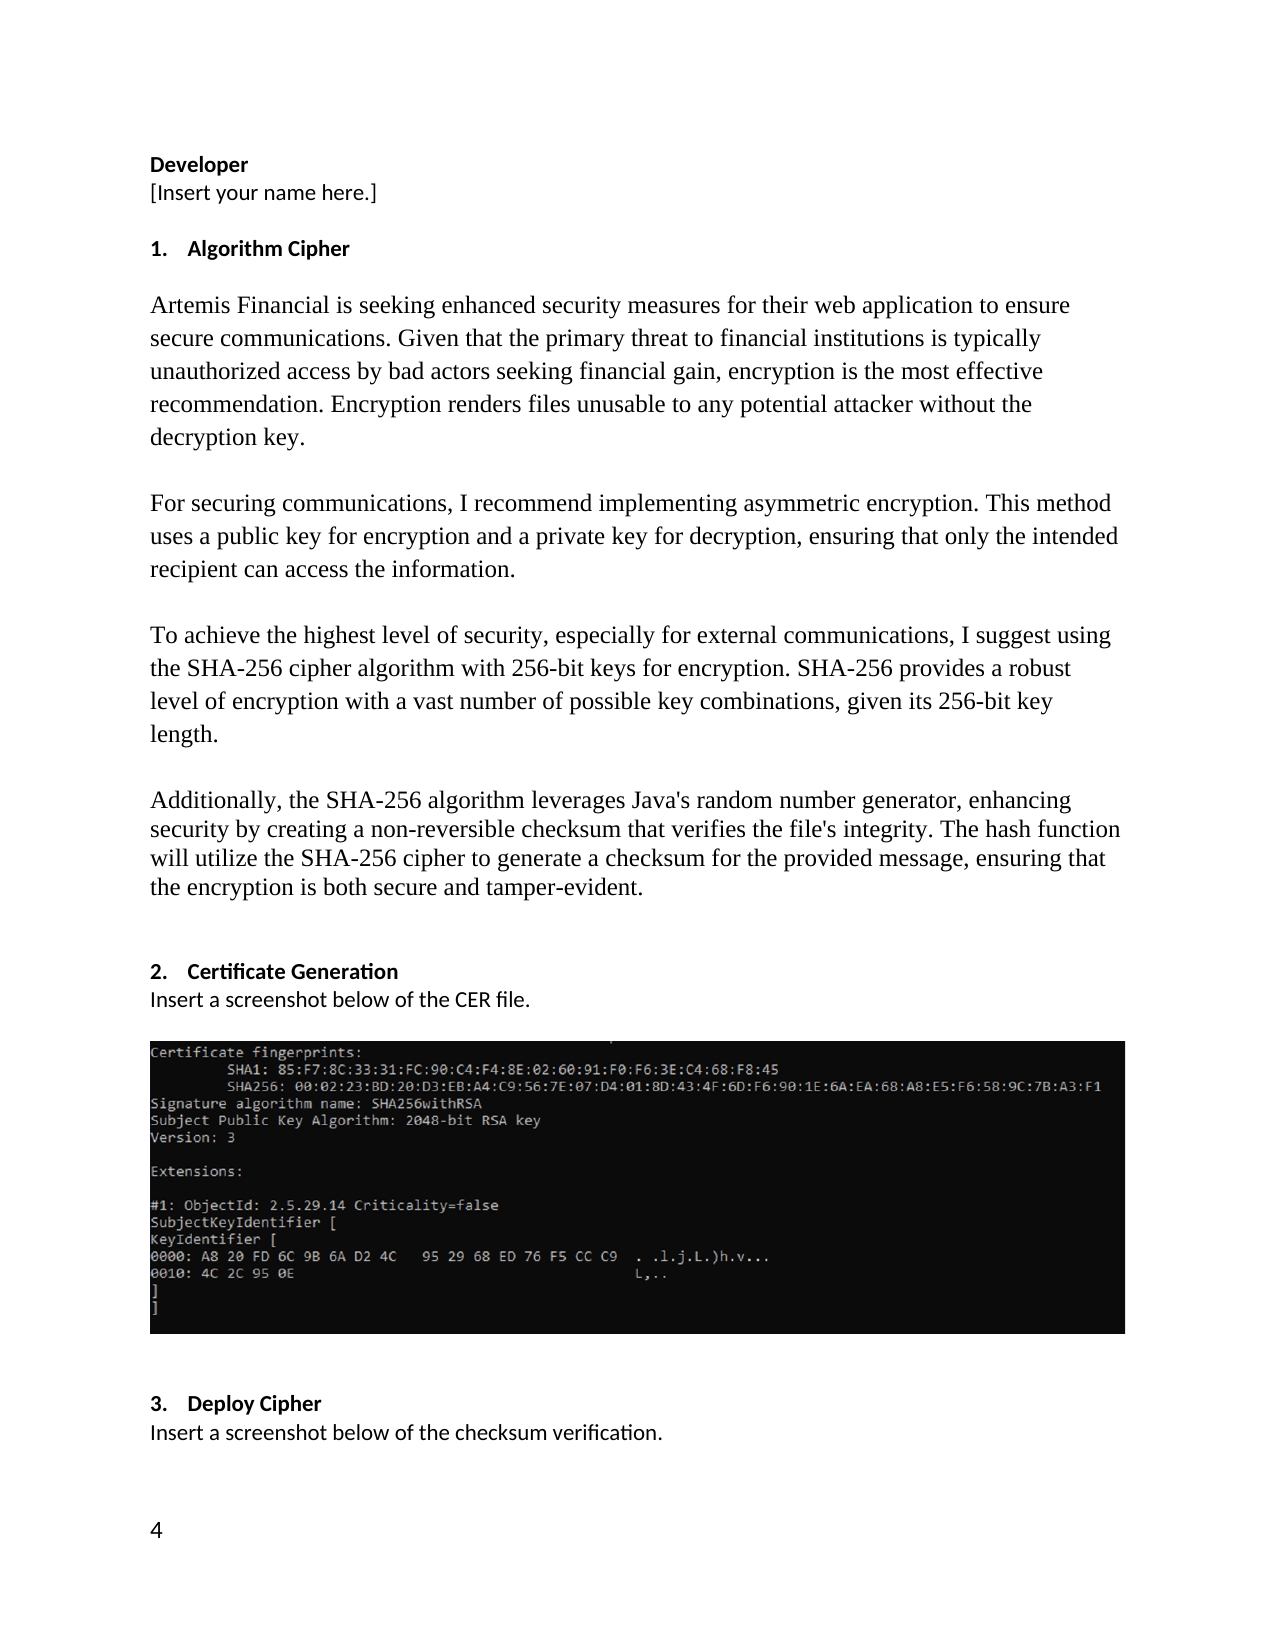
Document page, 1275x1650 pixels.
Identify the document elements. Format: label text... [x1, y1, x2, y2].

picture [150, 1041, 1125, 1334]
subtitle Artemis Financial is seeking enhanced security measures for their web application to ensure secure communications. Given that the primary threat to financial institutions is typically unauthorized access by bad actors seeking financial gain, encryption is the most effective recommendation. Encryption renders files unusable to any potential attacker without the decryption key. [150, 290, 1125, 451]
text [Insert your name here.] [150, 178, 1125, 206]
subtitle Certificate Generation [150, 957, 1125, 985]
subtitle Deploy Cipher [150, 1389, 1125, 1418]
text Insert a screenshot below of the CER file. [150, 985, 1125, 1013]
subtitle To achieve the highest level of security, especially for external communications, I suggest using the SHA-256 cipher algorithm with 256-bit keys for encryption. SHA-256 provides a robust level of encryption with a vast number of possible key combinations, given its 256-bit key length. [150, 620, 1125, 748]
subtitle Algorithm Cipher [150, 234, 1125, 262]
text Insert a screenshot below of the checksum verification. [150, 1418, 1125, 1446]
subtitle Developer [150, 150, 1125, 178]
subtitle For securing communications, I recommend implementing asymmetric encryption. This method uses a public key for encryption and a private key for decryption, ensuring that only the intended recipient can access the information. [150, 488, 1125, 583]
subtitle Additionally, the SHA-256 algorithm leverages Java's random number generator, enhancing security by creating a non-reversible checksum that verifies the file's integrity. The hash function will utilize the SHA-256 cipher to generate a checksum for the provided message, ensuring that the encryption is both secure and tamper-evident. [150, 785, 1125, 900]
